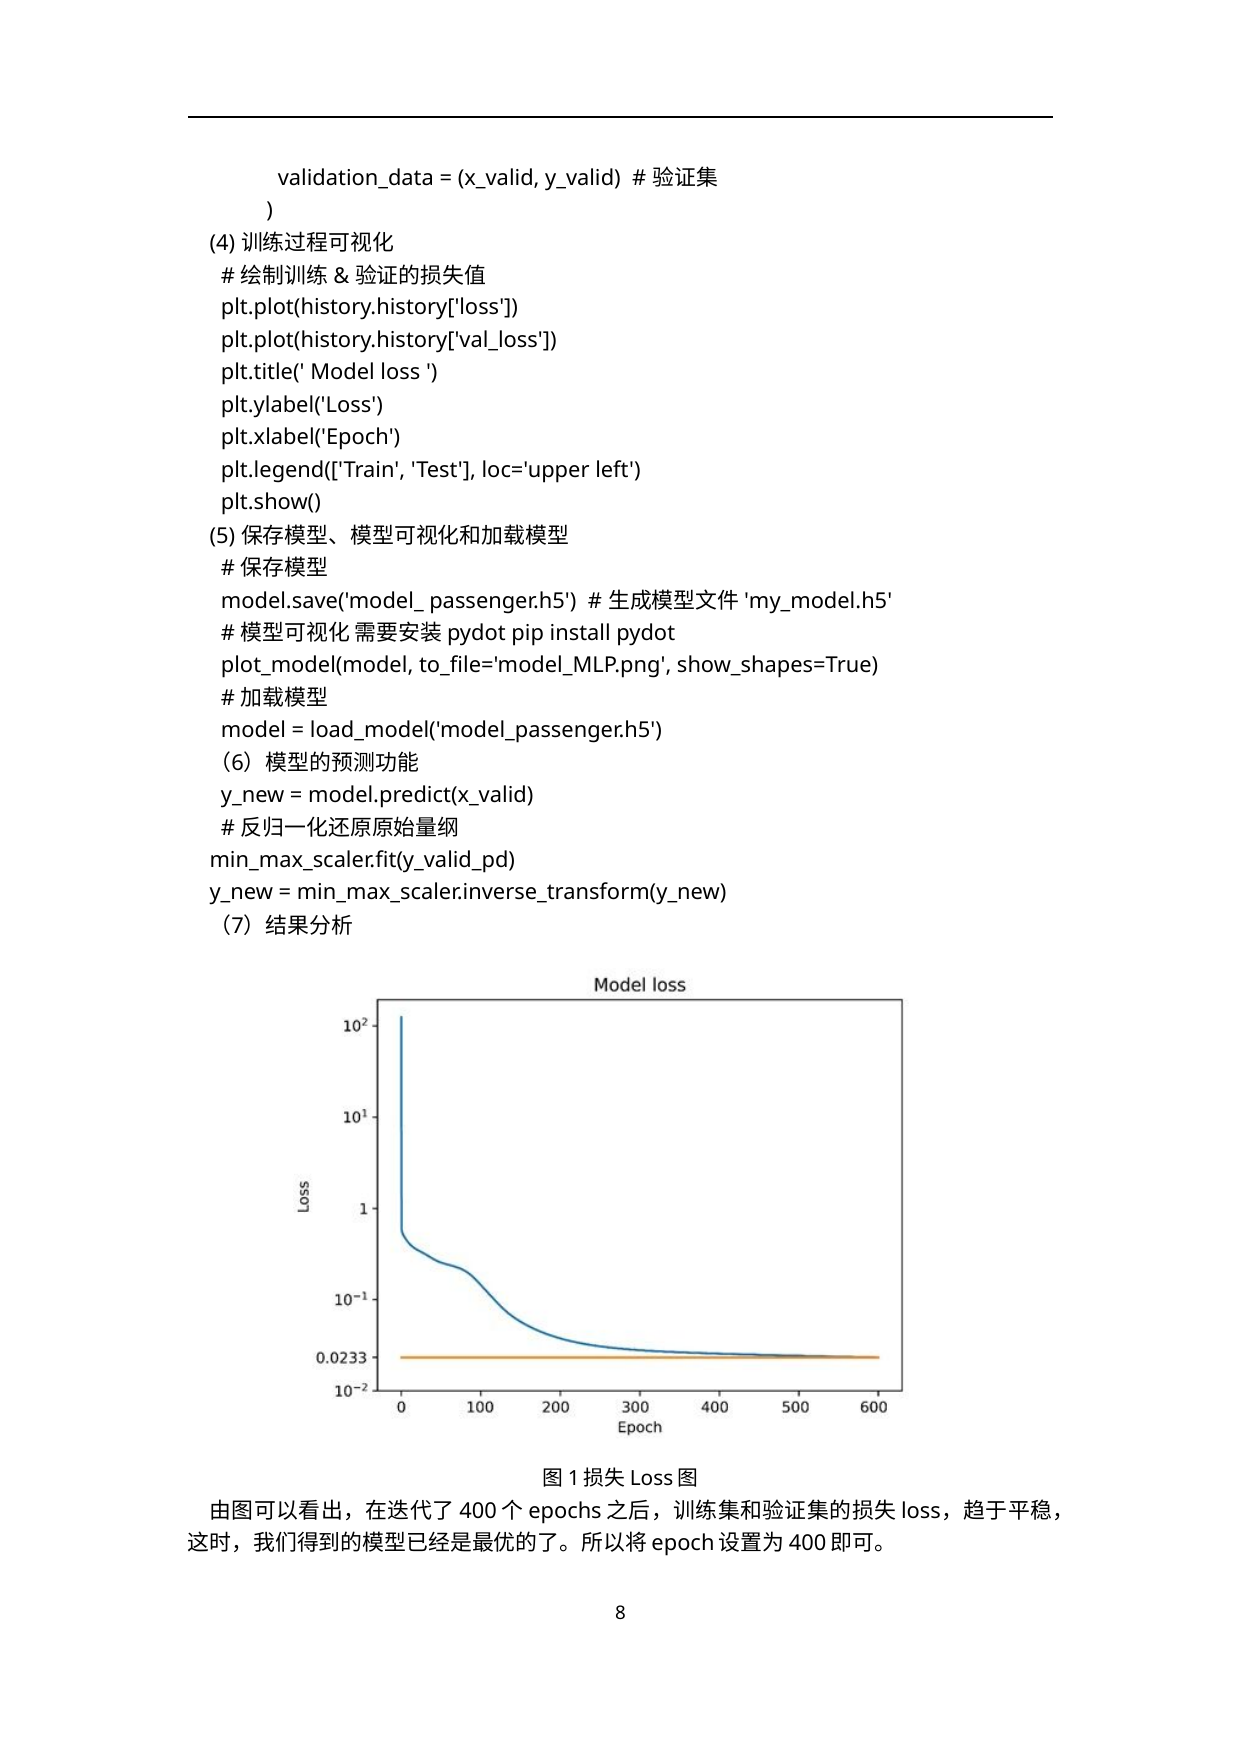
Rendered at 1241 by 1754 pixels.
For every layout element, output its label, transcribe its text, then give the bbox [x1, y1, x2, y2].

text plt.show() [187, 485, 1053, 517]
text min_max_scaler.fit(y_valid_pd) [187, 842, 1053, 875]
text (5) 保存模型、模型可视化和加载模型 [187, 517, 1053, 550]
text plt.title(' Model loss ') [187, 355, 1053, 387]
text plot_model(model, to_file='model_MLP.png', show_shapes=True) [187, 647, 1053, 680]
text y_new = model.predict(x_valid) [187, 777, 1053, 810]
picture [293, 939, 969, 1447]
text model = load_model('model_passenger.h5') [187, 712, 1053, 745]
text plt.ylabel('Loss') [187, 387, 1053, 420]
text (4) 训练过程可视化 [187, 225, 1053, 257]
text ) [187, 192, 1053, 225]
text plt.plot(history.history['val_loss']) [187, 322, 1053, 355]
text plt.legend(['Train', 'Test'], loc='upper left') [187, 452, 1053, 485]
text # 反归一化还原原始量纲 [187, 810, 1053, 842]
text （6）模型的预测功能 [187, 745, 1053, 777]
text # 绘制训练 & 验证的损失值 [187, 257, 1053, 290]
text 由图可以看出，在迭代了400个epochs之后，训练集和验证集的损失loss，趋于平稳，这时，我们得到的模型已经是最优的了。所以将epoch设置为400即可。 [187, 1492, 1053, 1557]
text plt.plot(history.history['loss']) [187, 290, 1053, 322]
text # 加载模型 [187, 680, 1053, 712]
text y_new = min_max_scaler.inverse_transform(y_new) [187, 875, 1053, 907]
text # 模型可视化 需要安装pydot pip install pydot [187, 615, 1053, 647]
text 图 1损失Loss图 [187, 1460, 1053, 1492]
text # 保存模型 [187, 550, 1053, 582]
text plt.xlabel('Epoch') [187, 420, 1053, 452]
text （7）结果分析 [187, 907, 1053, 940]
text model.save('model_ passenger.h5') # 生成模型文件 'my_model.h5' [187, 582, 1053, 615]
text validation_data = (x_valid, y_valid) # 验证集 [187, 160, 1053, 192]
